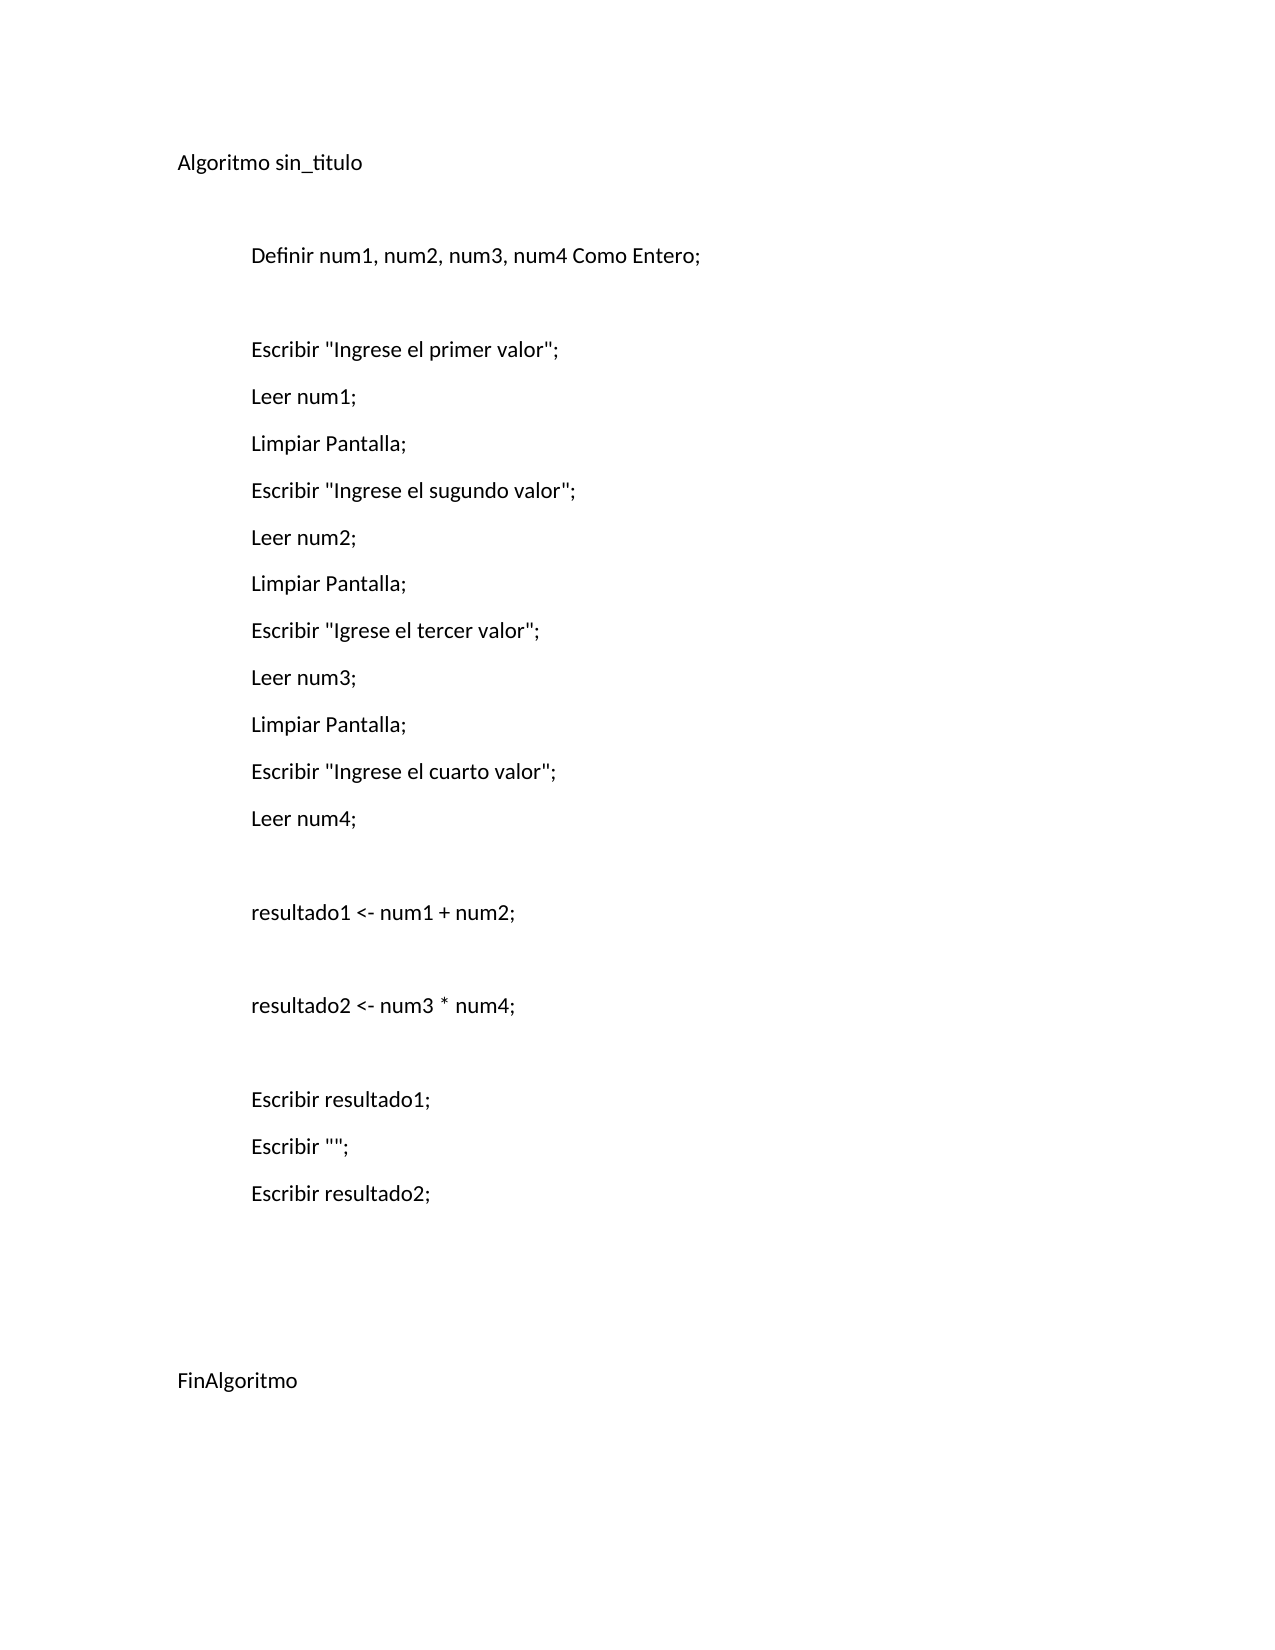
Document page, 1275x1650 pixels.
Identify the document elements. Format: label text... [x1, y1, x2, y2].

text Escribir resultado2; [177, 1179, 1098, 1207]
text Escribir ""; [177, 1132, 1098, 1160]
text Algoritmo sin_titulo [177, 148, 1098, 176]
text Leer num2; [177, 523, 1098, 551]
text Leer num3; [177, 663, 1098, 691]
text resultado1 <- num1 + num2; [177, 898, 1098, 926]
text Definir num1, num2, num3, num4 Como Entero; [177, 241, 1098, 269]
text Limpiar Pantalla; [177, 569, 1098, 597]
text Escribir "Ingrese el cuarto valor"; [177, 757, 1098, 785]
text Leer num1; [177, 382, 1098, 410]
text resultado2 <- num3 * num4; [177, 991, 1098, 1019]
text Limpiar Pantalla; [177, 429, 1098, 457]
text Leer num4; [177, 804, 1098, 832]
text Escribir resultado1; [177, 1085, 1098, 1113]
text Escribir "Igrese el tercer valor"; [177, 616, 1098, 644]
text Limpiar Pantalla; [177, 710, 1098, 738]
text Escribir "Ingrese el sugundo valor"; [177, 476, 1098, 504]
text Escribir "Ingrese el primer valor"; [177, 335, 1098, 363]
text FinAlgoritmo [177, 1366, 1098, 1394]
